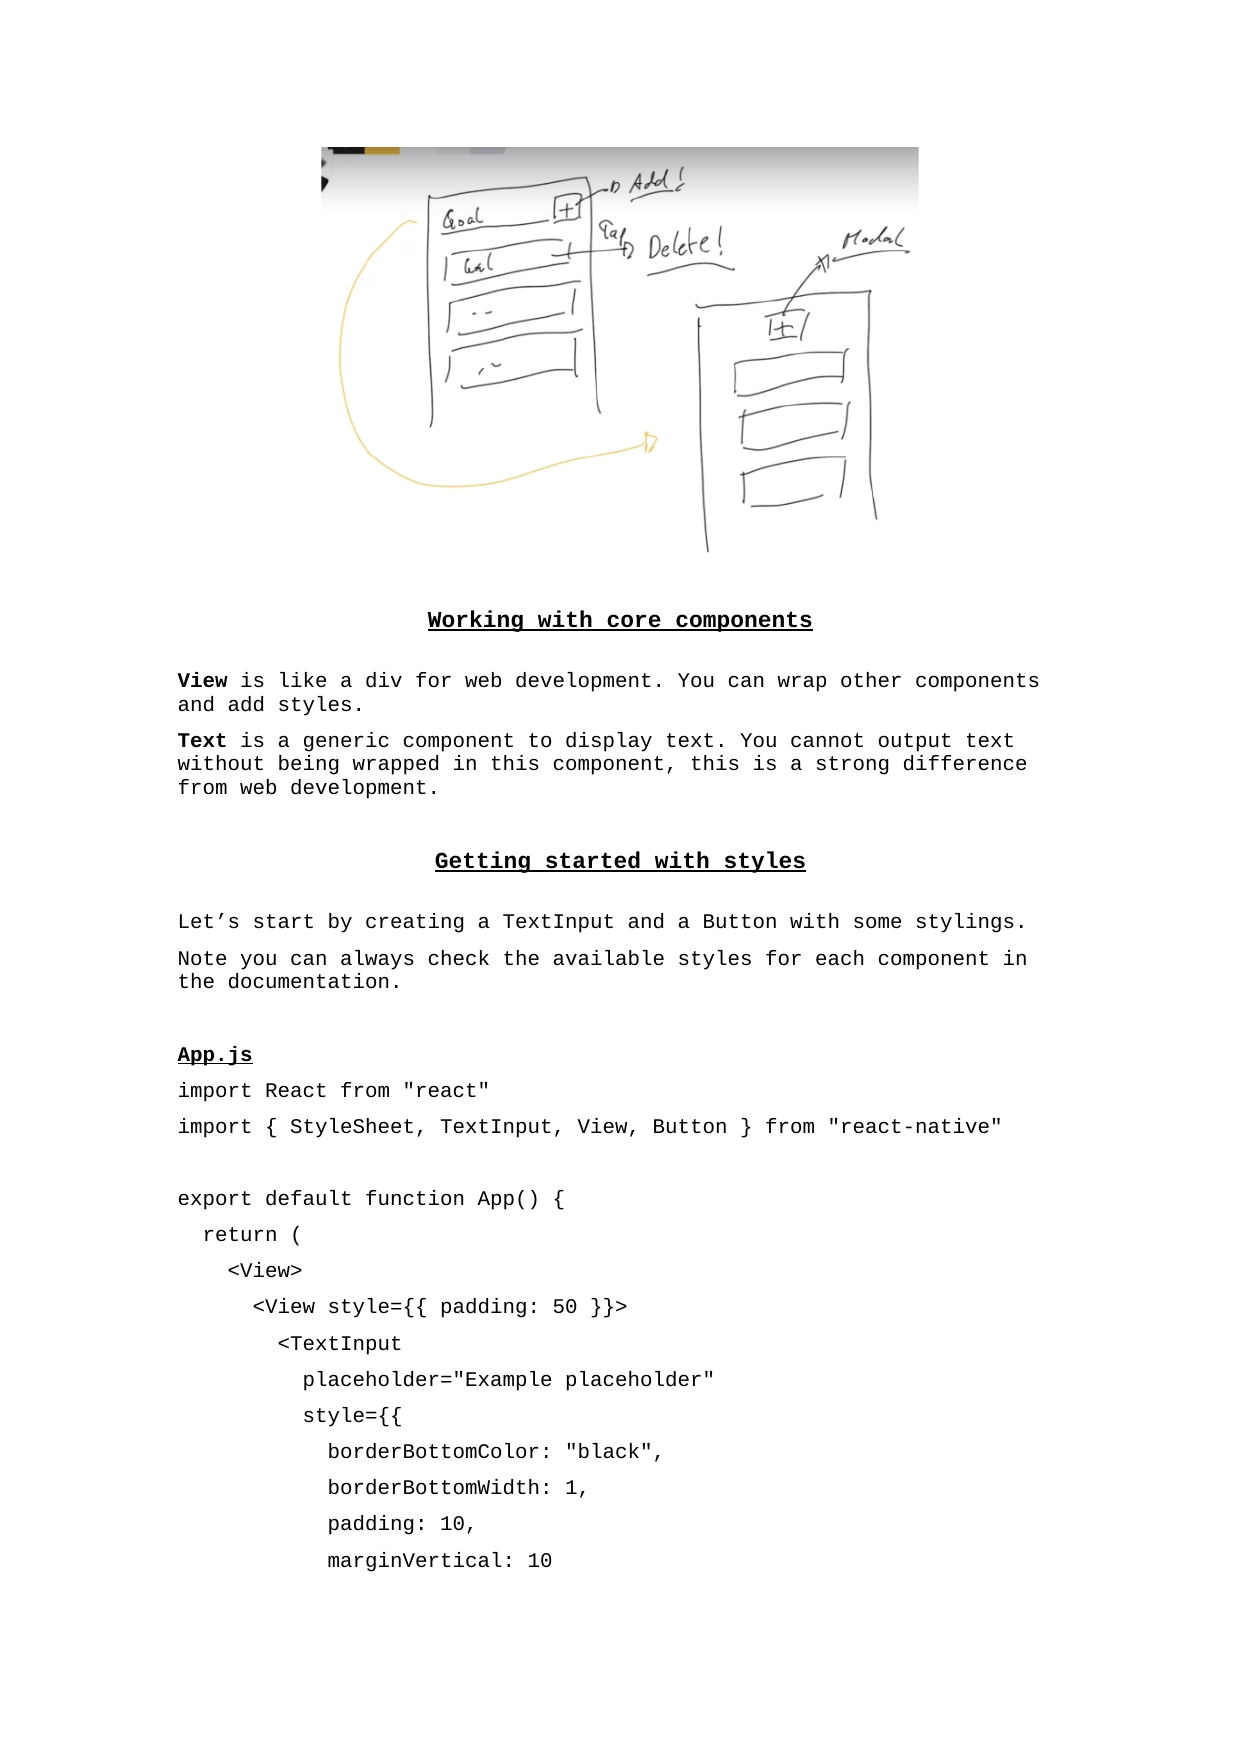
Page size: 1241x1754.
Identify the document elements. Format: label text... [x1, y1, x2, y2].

text borderBottomColor: "black", [177, 1441, 1063, 1465]
text <View style={{ padding: 50 }}> [177, 1297, 1063, 1320]
text Text is a generic component to display text. You cannot output text without being wrapped in this component, this is a strong difference from web development. [177, 730, 1063, 801]
text App.js [177, 1043, 1063, 1067]
text padding: 10, [177, 1513, 1063, 1537]
text <TextInput [177, 1333, 1063, 1356]
text Let’s start by creating a TextInput and a Button with some stylings. [177, 911, 1063, 935]
text Note you can always check the available styles for each component in the documentation. [177, 948, 1063, 995]
picture [321, 147, 919, 560]
text import React from "react" [177, 1080, 1063, 1103]
text style={{ [177, 1405, 1063, 1429]
text marginVertical: 10 [177, 1549, 1063, 1573]
text export default function App() { [177, 1188, 1063, 1212]
text Getting started with styles [177, 849, 1063, 875]
text View is like a div for web development. You can wrap other components and add styles. [177, 670, 1063, 717]
text borderBottomWidth: 1, [177, 1477, 1063, 1501]
text Working with core components [177, 608, 1063, 634]
text import { StyleSheet, TextInput, View, Button } from "react-native" [177, 1116, 1063, 1139]
text <View> [177, 1260, 1063, 1284]
text placeholder="Example placeholder" [177, 1369, 1063, 1392]
text return ( [177, 1224, 1063, 1248]
